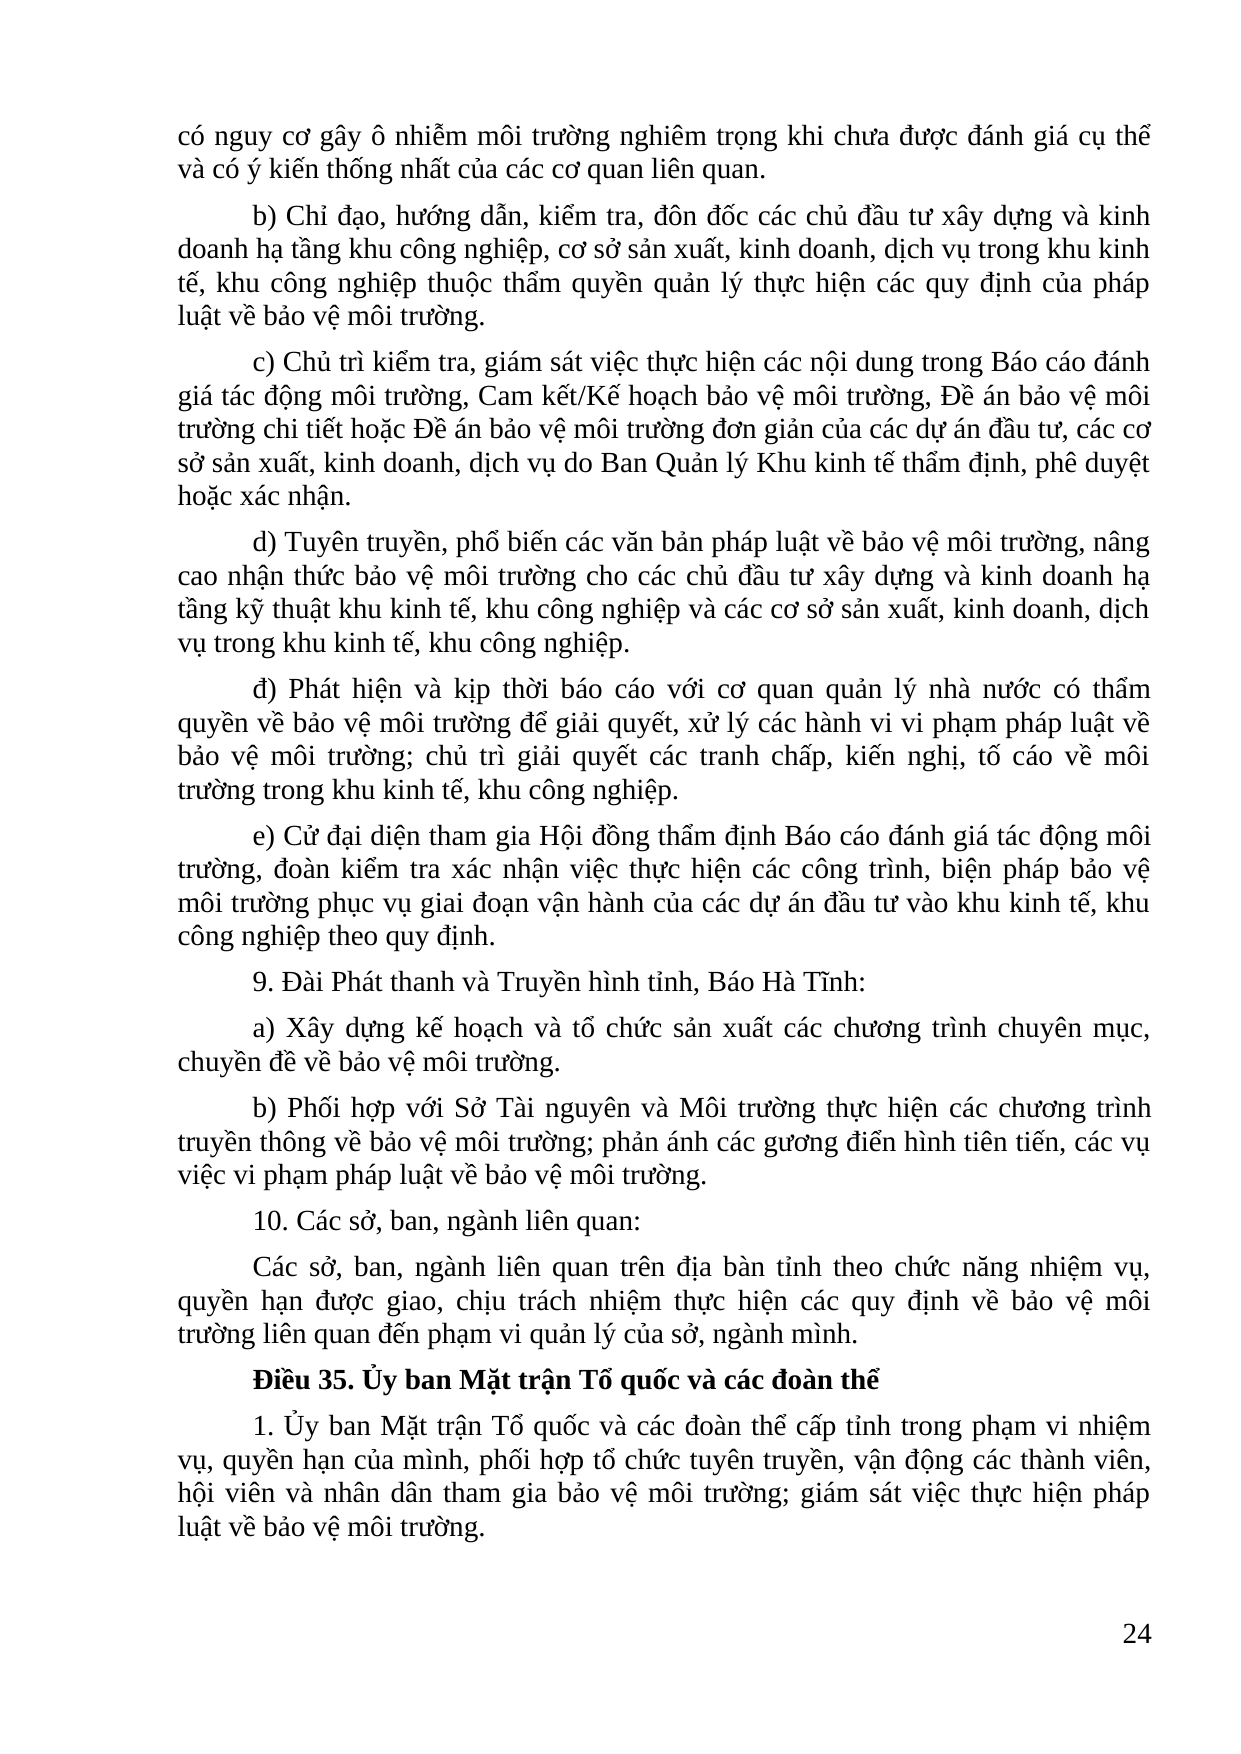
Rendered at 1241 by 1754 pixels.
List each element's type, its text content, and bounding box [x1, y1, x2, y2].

text a) Xây dựng kế hoạch và tổ chức sản xuất các chương trình chuyên mục, chuyền đề về bảo vệ môi trường. [177, 1011, 1152, 1078]
text Các sở, ban, ngành liên quan trên địa bàn tỉnh theo chức năng nhiệm vụ, quyền hạn được giao, chịu trách nhiệm thực hiện các quy định về bảo vệ môi trường liên quan đến phạm vi quản lý của sở, ngành mình. [177, 1249, 1152, 1350]
text e) Cử đại diện tham gia Hội đồng thẩm định Báo cáo đánh giá tác động môi trường, đoàn kiểm tra xác nhận việc thực hiện các công trình, biện pháp bảo vệ môi trường phục vụ giai đoạn vận hành của các dự án đầu tư vào khu kinh tế, khu công nghiệp theo quy định. [177, 818, 1152, 952]
text c) Chủ trì kiểm tra, giám sát việc thực hiện các nội dung trong Báo cáo đánh giá tác động môi trường, Cam kết/Kế hoạch bảo vệ môi trường, Đề án bảo vệ môi trường chi tiết hoặc Đề án bảo vệ môi trường đơn giản của các dự án đầu tư, các cơ sở sản xuất, kinh doanh, dịch vụ do Ban Quản lý Khu kinh tế thẩm định, phê duyệt hoặc xác nhận. [177, 344, 1152, 512]
text 9. Đài Phát thanh và Truyền hình tỉnh, Báo Hà Tĩnh: [177, 964, 1152, 998]
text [177, 118, 1152, 185]
text 1. Ủy ban Mặt trận Tổ quốc và các đoàn thể cấp tỉnh trong phạm vi nhiệm vụ, quyền hạn của mình, phối hợp tổ chức tuyên truyền, vận động các thành viên, hội viên và nhân dân tham gia bảo vệ môi trường; giám sát việc thực hiện pháp luật về bảo vệ môi trường. [177, 1408, 1152, 1543]
text 10. Các sở, ban, ngành liên quan: [177, 1203, 1152, 1237]
text Điều 35. Ủy ban Mặt trận Tổ quốc và các đoàn thể [177, 1362, 1152, 1396]
text b) Chỉ đạo, hướng dẫn, kiểm tra, đôn đốc các chủ đầu tư xây dựng và kinh doanh hạ tầng khu công nghiệp, cơ sở sản xuất, kinh doanh, dịch vụ trong khu kinh tế, khu công nghiệp thuộc thẩm quyền quản lý thực hiện các quy định của pháp luật về bảo vệ môi trường. [177, 198, 1152, 332]
text d) Tuyên truyền, phổ biến các văn bản pháp luật về bảo vệ môi trường, nâng cao nhận thức bảo vệ môi trường cho các chủ đầu tư xây dựng và kinh doanh hạ tầng kỹ thuật khu kinh tế, khu công nghiệp và các cơ sở sản xuất, kinh doanh, dịch vụ trong khu kinh tế, khu công nghiệp. [177, 524, 1152, 659]
text đ) Phát hiện và kịp thời báo cáo với cơ quan quản lý nhà nước có thẩm quyền về bảo vệ môi trường để giải quyết, xử lý các hành vi vi phạm pháp luật về bảo vệ môi trường; chủ trì giải quyết các tranh chấp, kiến nghị, tố cáo về môi trường trong khu kinh tế, khu công nghiệp. [177, 671, 1152, 805]
text b) Phối hợp với Sở Tài nguyên và Môi trường thực hiện các chương trình truyền thông về bảo vệ môi trường; phản ánh các gương điển hình tiên tiến, các vụ việc vi phạm pháp luật về bảo vệ môi trường. [177, 1090, 1152, 1191]
